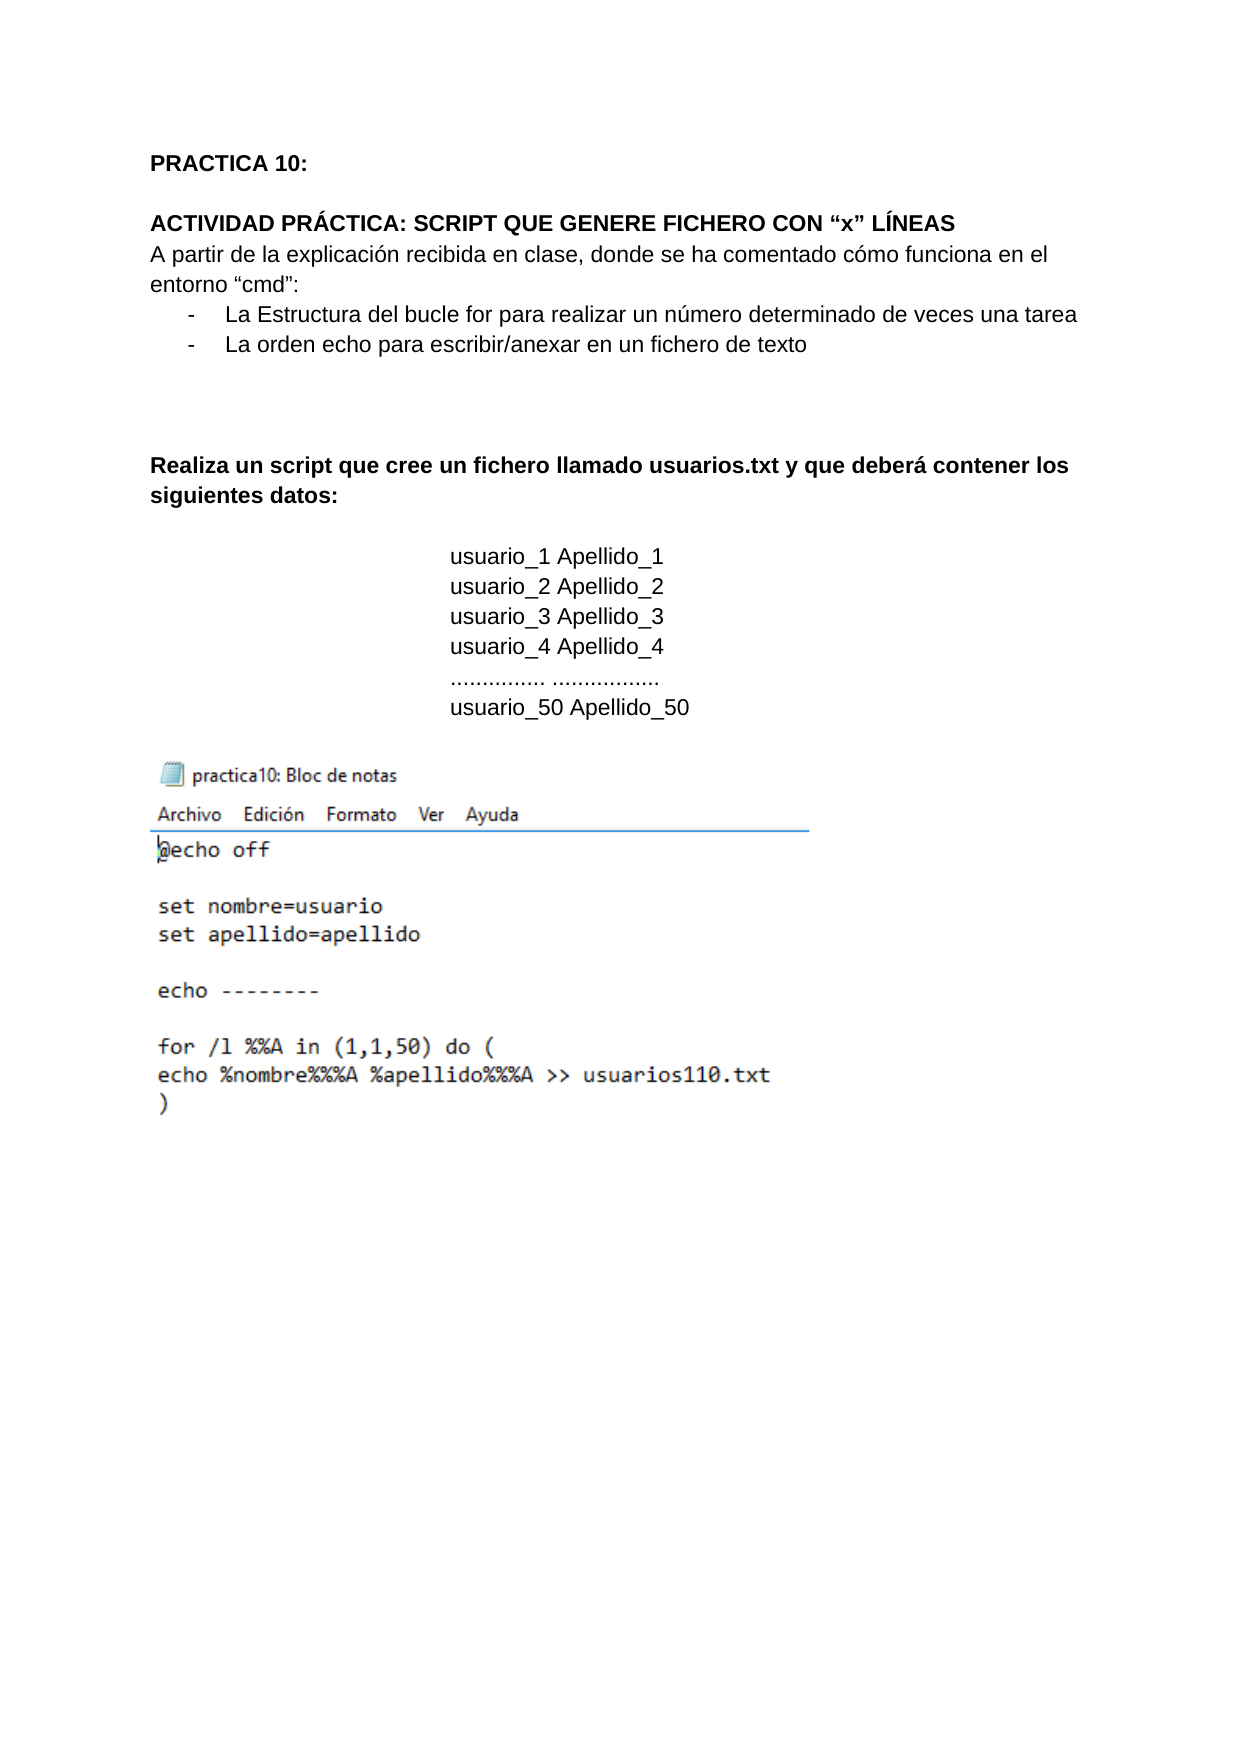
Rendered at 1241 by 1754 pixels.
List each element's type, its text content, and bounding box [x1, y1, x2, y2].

text usuario_50 Apellido_50 [450, 694, 1090, 720]
picture [150, 754, 810, 1137]
text usuario_2 Apellido_2 [450, 573, 1090, 599]
text usuario_4 Apellido_4 [450, 633, 1090, 660]
text usuario_3 Apellido_3 [450, 603, 1090, 629]
text ............... ................. [450, 663, 1090, 690]
text entorno “cmd”: [150, 271, 1090, 297]
list La Estructura del bucle for para realizar un número determinado de veces una tarea [187, 301, 1090, 327]
text A partir de la explicación recibida en clase, donde se ha comentado cómo funciona en el [150, 241, 1090, 267]
text usuario_1 Apellido_1 [450, 543, 1090, 569]
text ACTIVIDAD PRÁCTICA: SCRIPT QUE GENERE FICHERO CON “x” LÍNEAS [150, 210, 1090, 237]
list La orden echo para escribir/anexar en un fichero de texto [187, 331, 1090, 358]
text Realiza un script que cree un fichero llamado usuarios.txt y que deberá contener los siguientes datos: [150, 452, 1090, 509]
text PRACTICA 10: [150, 150, 1090, 207]
